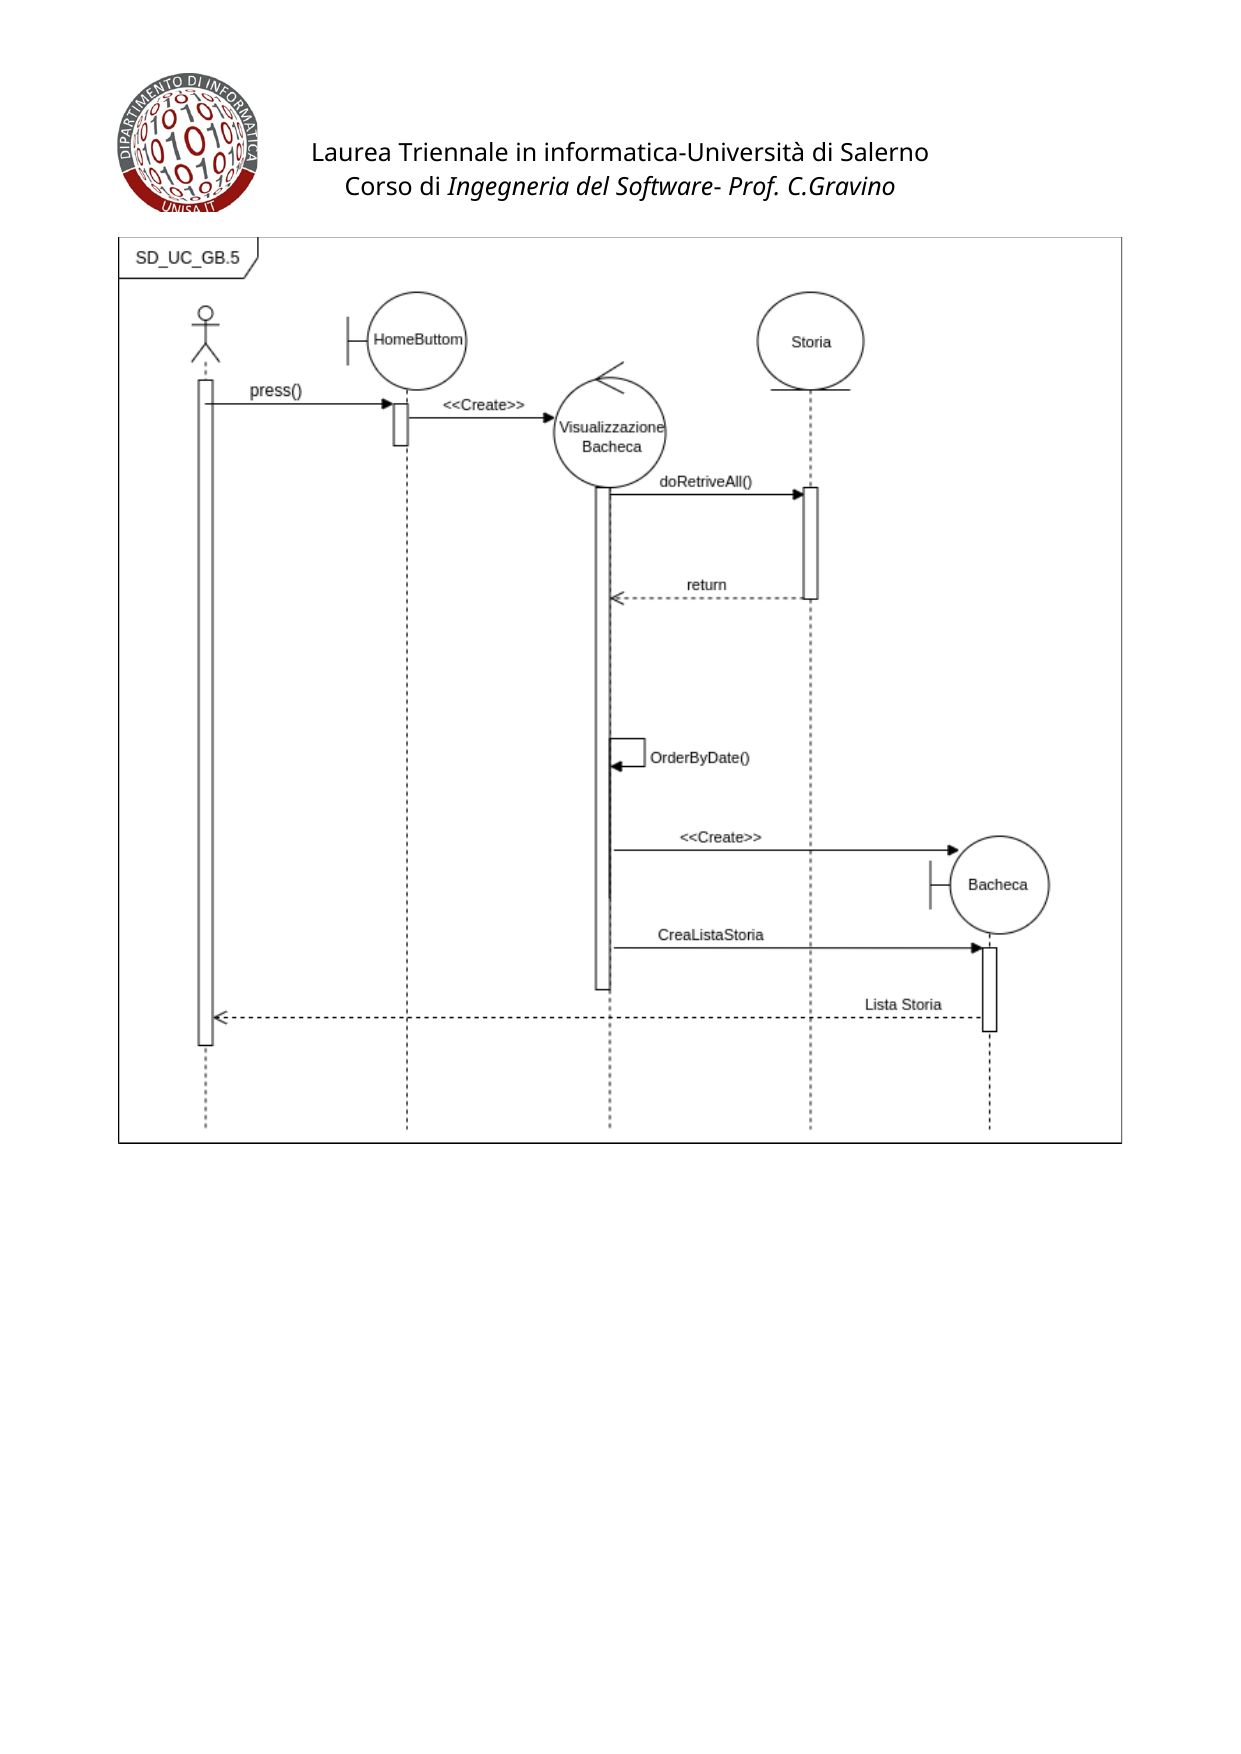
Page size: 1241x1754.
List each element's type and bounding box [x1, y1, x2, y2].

picture [117, 73, 258, 211]
picture [118, 237, 1123, 1144]
